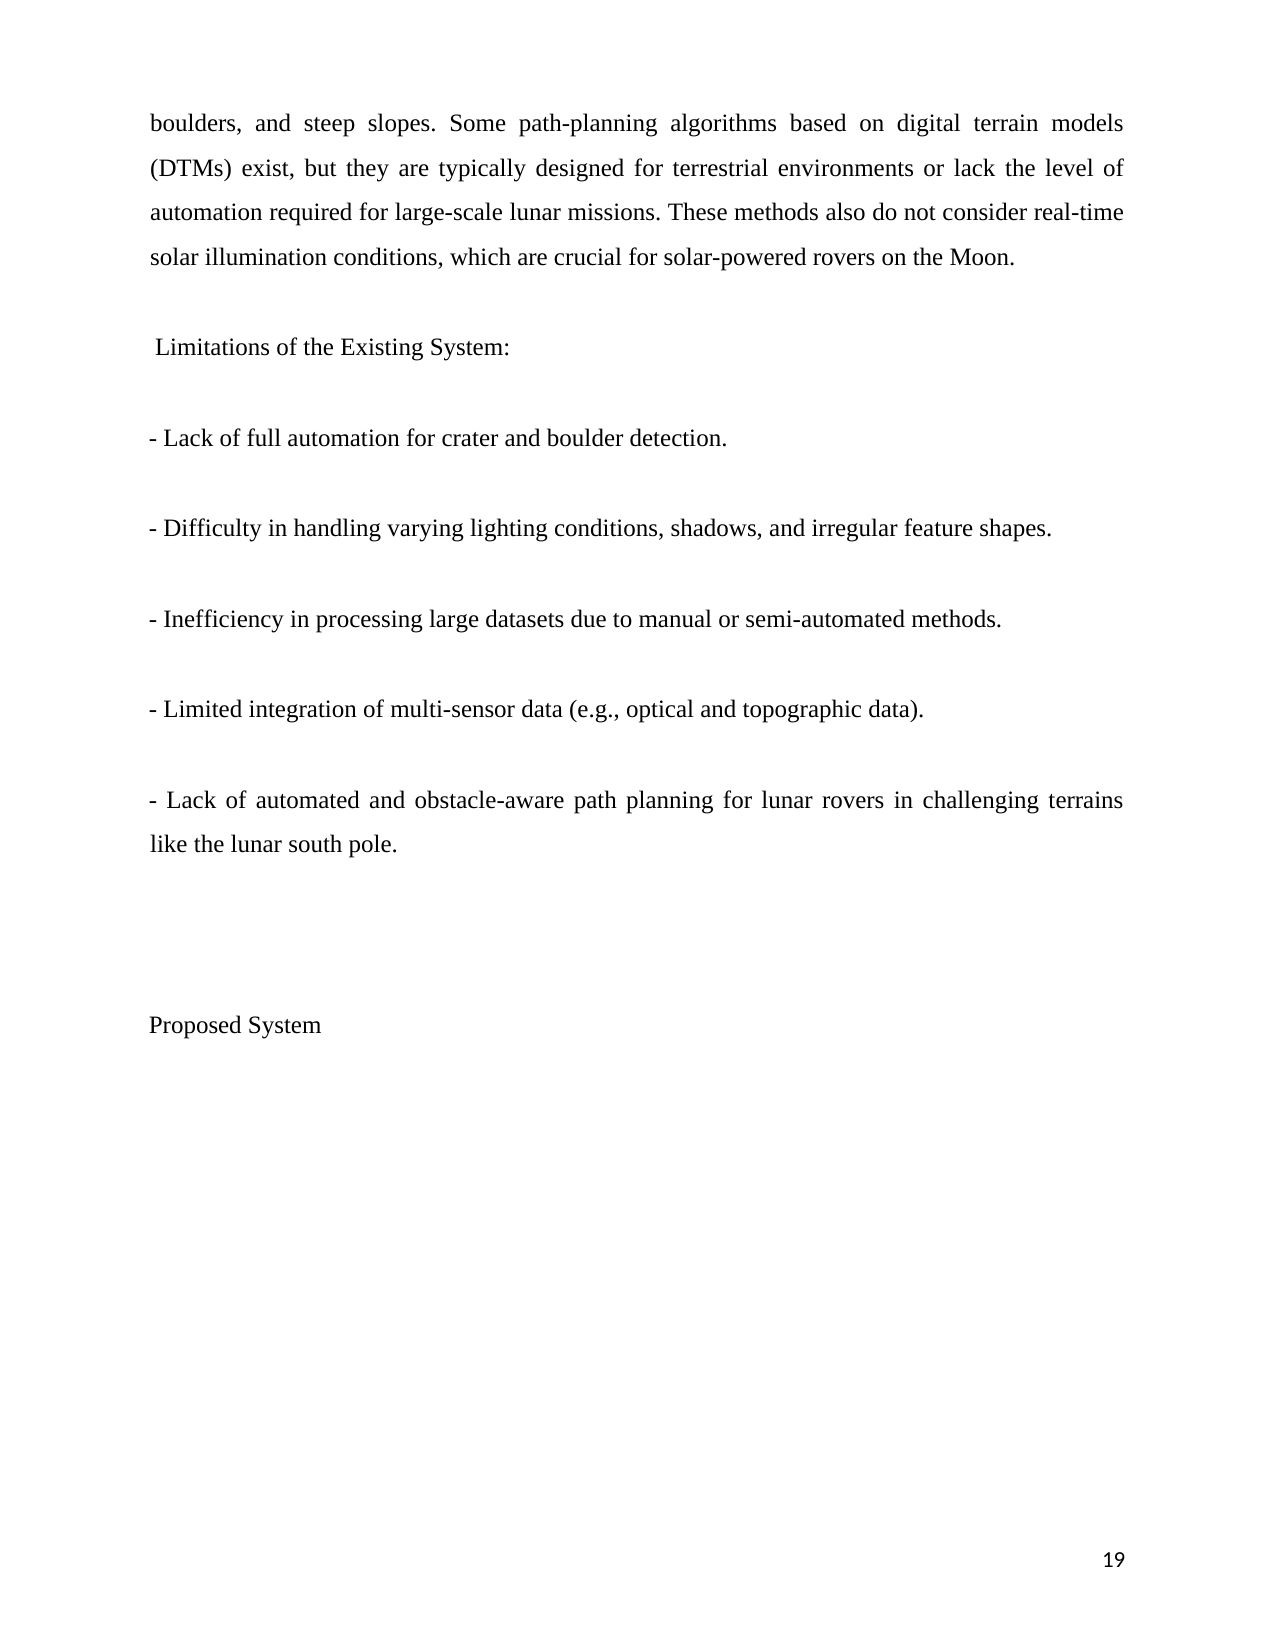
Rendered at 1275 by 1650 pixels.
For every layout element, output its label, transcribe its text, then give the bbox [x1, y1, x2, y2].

text - Difficulty in handling varying lighting conditions, shadows, and irregular feature shapes. [148, 513, 1125, 542]
text Limitations of the Existing System: [148, 332, 1125, 361]
text - Lack of full automation for crater and boulder detection. [148, 423, 1125, 451]
text - Limited integration of multi-sensor data (e.g., optical and topographic data). [148, 694, 1125, 723]
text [148, 108, 1125, 270]
text Proposed System [148, 1010, 1125, 1039]
text - Inefficiency in processing large datasets due to manual or semi-automated methods. [148, 604, 1125, 632]
text - Lack of automated and obstacle-aware path planning for lunar rovers in challenging terrains like the lunar south pole. [148, 785, 1125, 858]
